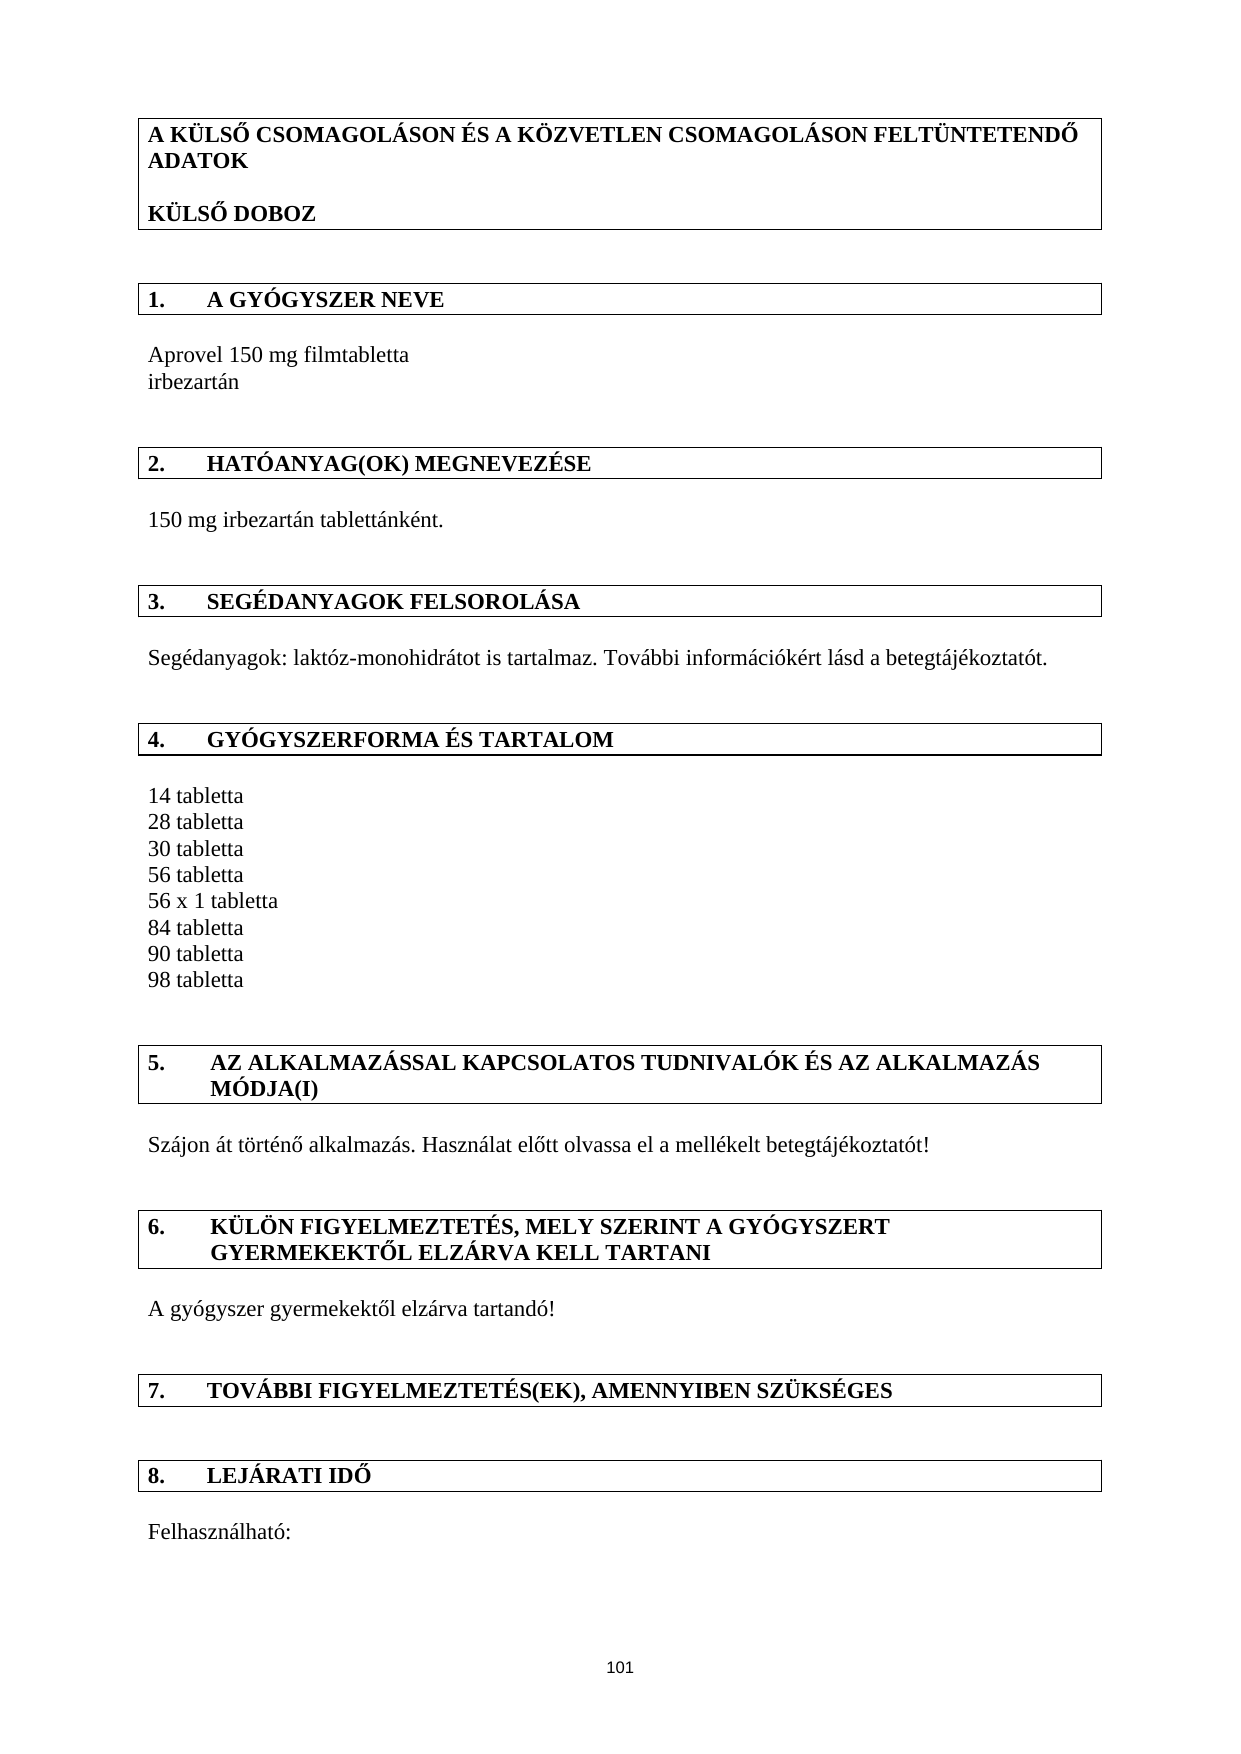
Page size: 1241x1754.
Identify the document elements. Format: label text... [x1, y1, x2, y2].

text 150 mg irbezartán tablettánként. [148, 506, 1093, 532]
text 14 tabletta 28 tabletta 30 tabletta 56 tabletta 56 x 1 tabletta 84 tabletta 90 tabletta 98 tabletta [148, 782, 1093, 993]
title 5. AZ ALKALMAZÁSSAL KAPCSOLATOS TUDNIVALÓK ÉS AZ ALKALMAZÁS MÓDJA(I) [139, 1046, 1101, 1103]
text Segédanyagok: laktóz-monohidrátot is tartalmaz. További információkért lásd a betegtájékoztatót. [148, 644, 1093, 670]
title 6. KÜLÖN FIGYELMEZTETÉS, MELY SZERINT A GYÓGYSZERT GYERMEKEKTŐL ELZÁRVA KELL TARTANI [139, 1211, 1101, 1268]
text irbezartán [148, 368, 1093, 394]
title KÜLSŐ doboz [139, 197, 1101, 229]
text Szájon át történő alkalmazás. Használat előtt olvassa el a mellékelt betegtájékoztatót! [148, 1131, 1093, 1157]
title 4. GYÓGYSZERFORMA ÉS TARTALOM [139, 724, 1101, 754]
title A KÜLSŐ CSOMAGOLÁSON ÉS A közvetlen CSOMAGOLÁSON feltüntetendő ADATOK [139, 119, 1101, 174]
text Aprovel 150 mg filmtabletta [148, 341, 1093, 368]
text Felhasználható: [148, 1518, 1093, 1545]
title 7. TOVÁBBI FIGYELMEZTETÉS(EK), AMENNYIBEN SZÜKSÉGES [139, 1375, 1101, 1406]
title 2. HATÓANYAG(OK) MEGNEVEZÉSE [139, 448, 1101, 478]
title 8. LEJÁRATI IDŐ [139, 1461, 1101, 1491]
title 1. A GYÓGYSZER NEVE [139, 284, 1101, 314]
title 3. SEGÉDANYAGOK FELSOROLÁSA [139, 586, 1101, 616]
text A gyógyszer gyermekektől elzárva tartandó! [148, 1295, 1093, 1321]
